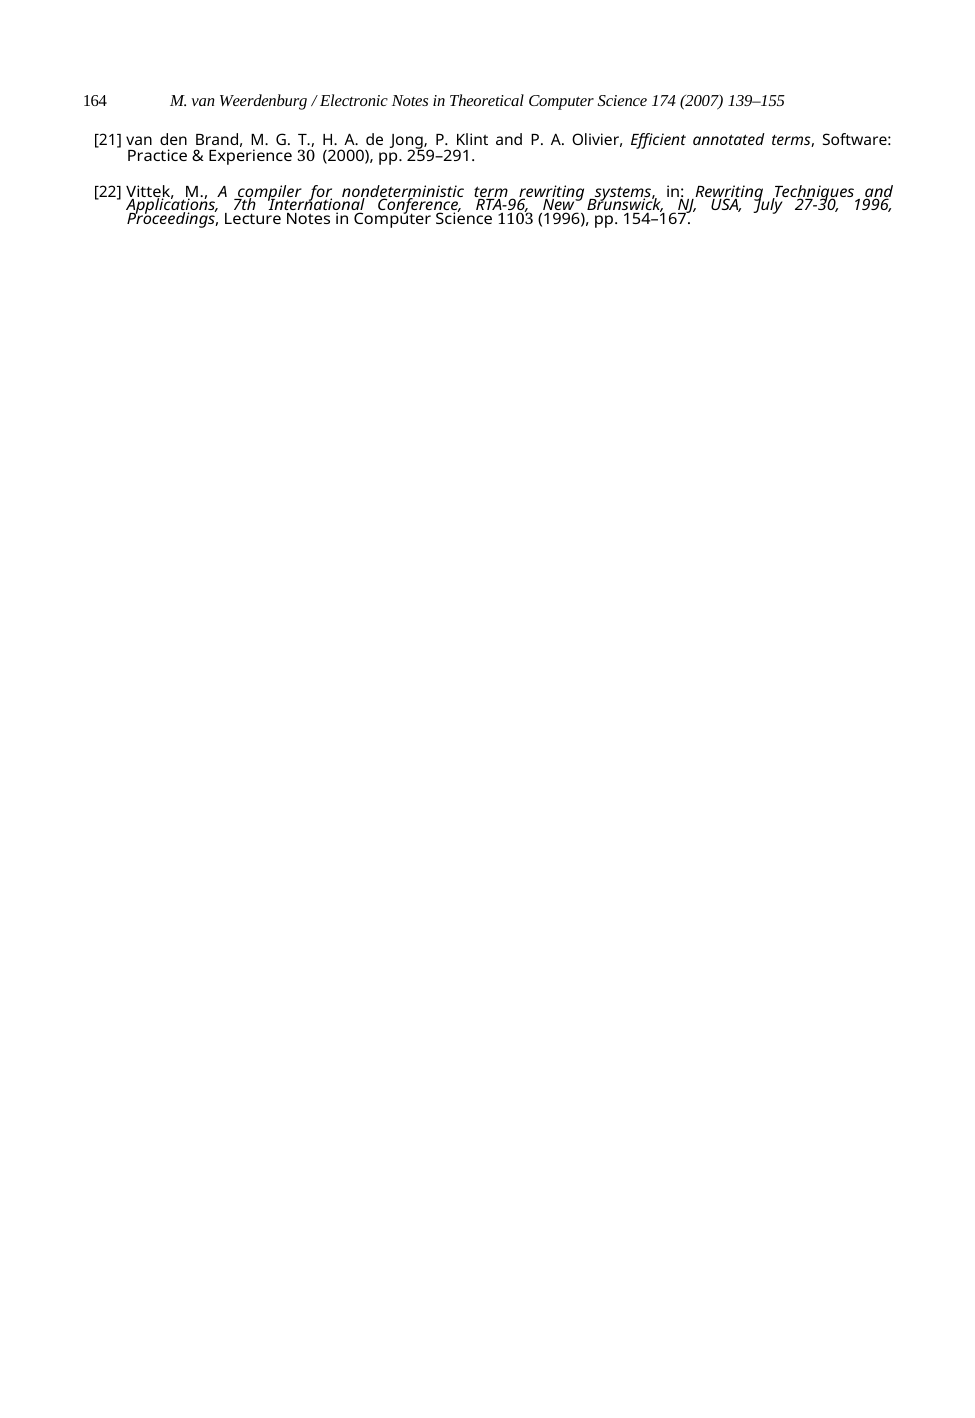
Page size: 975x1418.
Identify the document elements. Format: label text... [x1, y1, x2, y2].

list Vittek, M., A compiler for nondeterministic term rewriting systems, in: Rewriting Techniques and Applications, 7th International Conference, RTA-96, New Brunswick, NJ, USA, July 27-30, 1996, Proceedings, Lecture Notes in Computer Science 1103 (1996), pp. 154–167. [94, 186, 893, 229]
list van den Brand, M. G. T., H. A. de Jong, P. Klint and P. A. Olivier, Efficient annotated terms, Software: Practice & Experience 30 (2000), pp. 259–291. [94, 132, 893, 166]
